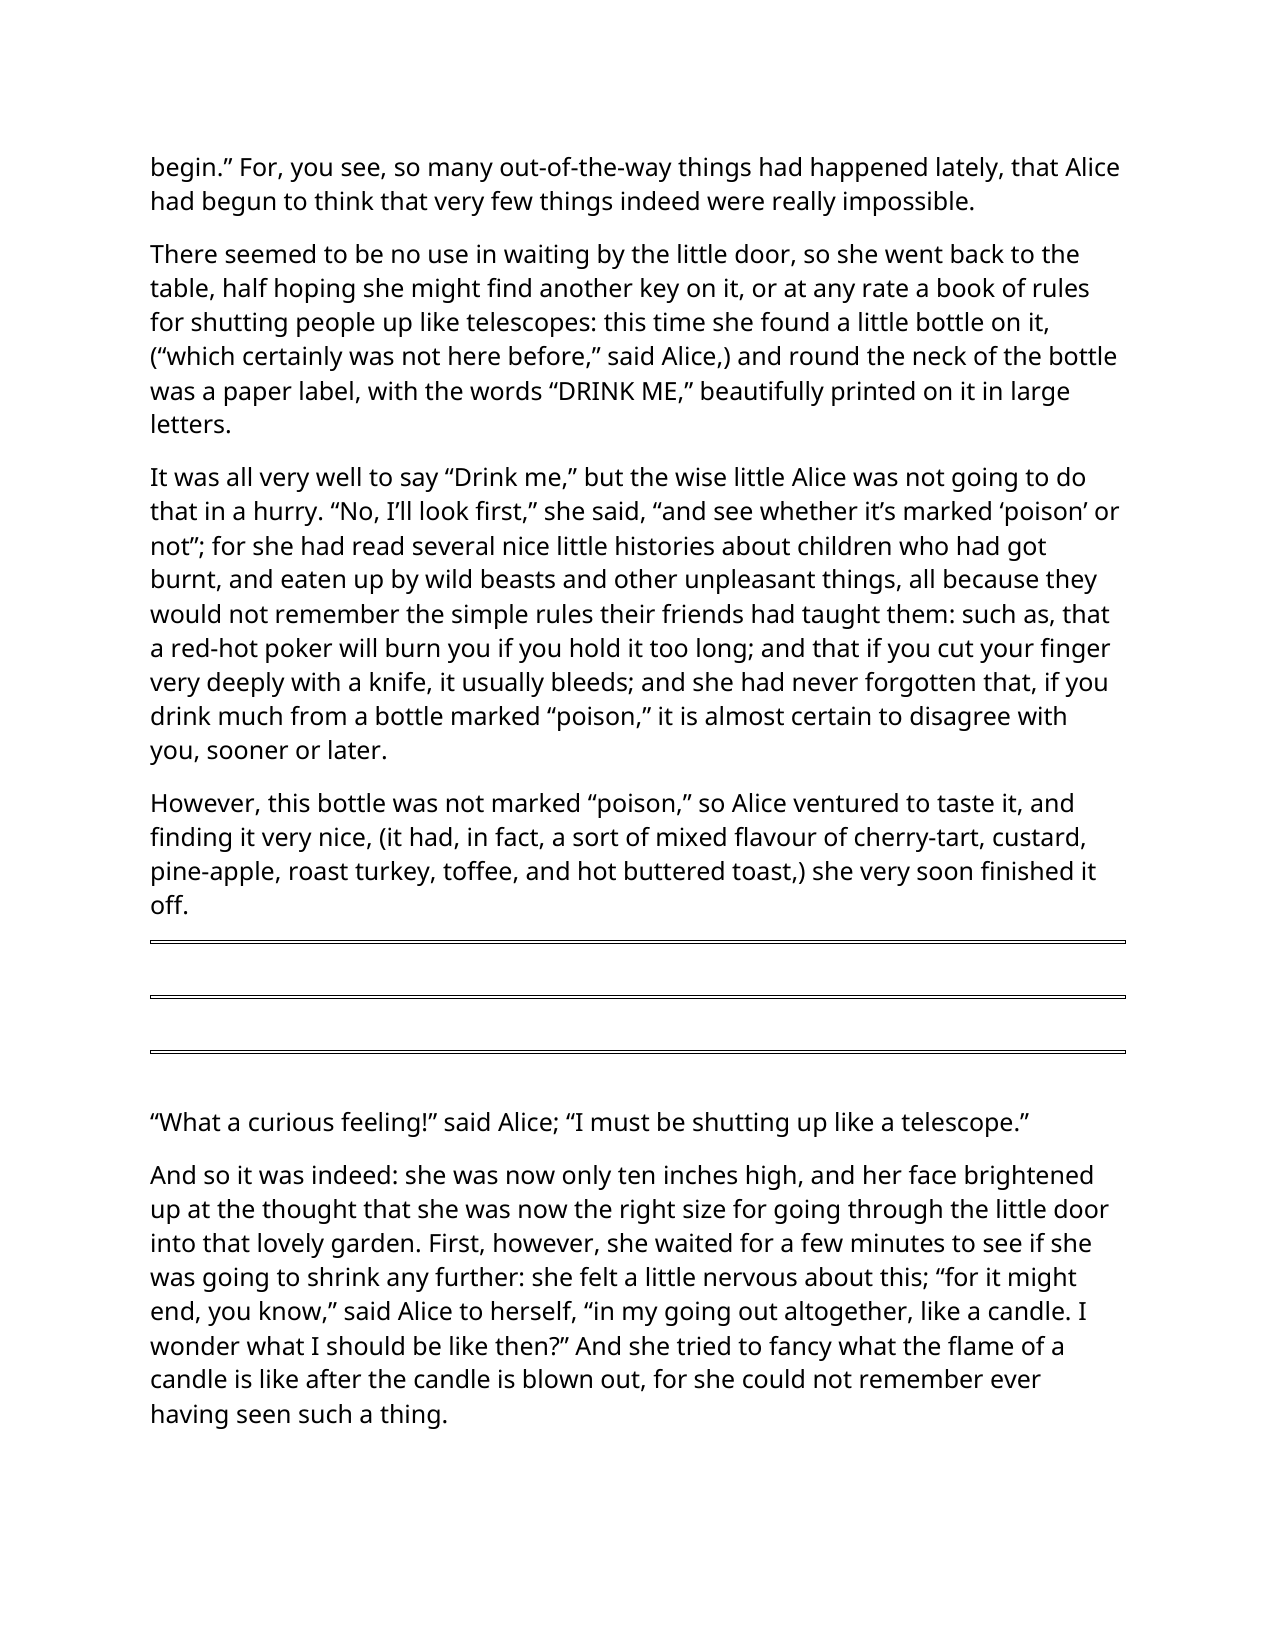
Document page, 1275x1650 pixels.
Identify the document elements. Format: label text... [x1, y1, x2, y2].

text It was all very well to say “Drink me,” but the wise little Alice was not going to do that in a hurry. “No, I’ll look first,” she said, “and see whether it’s marked ‘poison’ or not”; for she had read several nice little histories about children who had got burnt, and eaten up by wild beasts and other unpleasant things, all because they would not remember the simple rules their friends had taught them: such as, that a red-hot poker will burn you if you hold it too long; and that if you cut your finger very deeply with a knife, it usually bleeds; and she had never forgotten that, if you drink much from a bottle marked “poison,” it is almost certain to disagree with you, sooner or later. [150, 460, 1125, 767]
text “What a curious feeling!” said Alice; “I must be shutting up like a telescope.” [150, 1105, 1125, 1139]
text And so it was indeed: she was now only ten inches high, and her face brightened up at the thought that she was now the right size for going through the little door into that lovely garden. First, however, she waited for a few minutes to see if she was going to shrink any further: she felt a little nervous about this; “for it might end, you know,” said Alice to herself, “in my going out altogether, like a candle. I wonder what I should be like then?” And she tried to fancy what the flame of a candle is like after the candle is blown out, for she could not remember ever having seen such a thing. [150, 1158, 1125, 1430]
text There seemed to be no use in waiting by the little door, so she went back to the table, half hoping she might find another key on it, or at any rate a book of rules for shutting people up like telescopes: this time she found a little bottle on it, (“which certainly was not here before,” said Alice,) and round the neck of the bottle was a paper label, with the words “DRINK ME,” beautifully printed on it in large letters. [150, 237, 1125, 441]
text However, this bottle was not marked “poison,” so Alice ventured to taste it, and finding it very nice, (it had, in fact, a sort of mixed flavour of cherry-tart, custard, pine-apple, roast turkey, toffee, and hot buttered toast,) she very soon finished it off. [150, 785, 1125, 922]
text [150, 150, 1125, 218]
